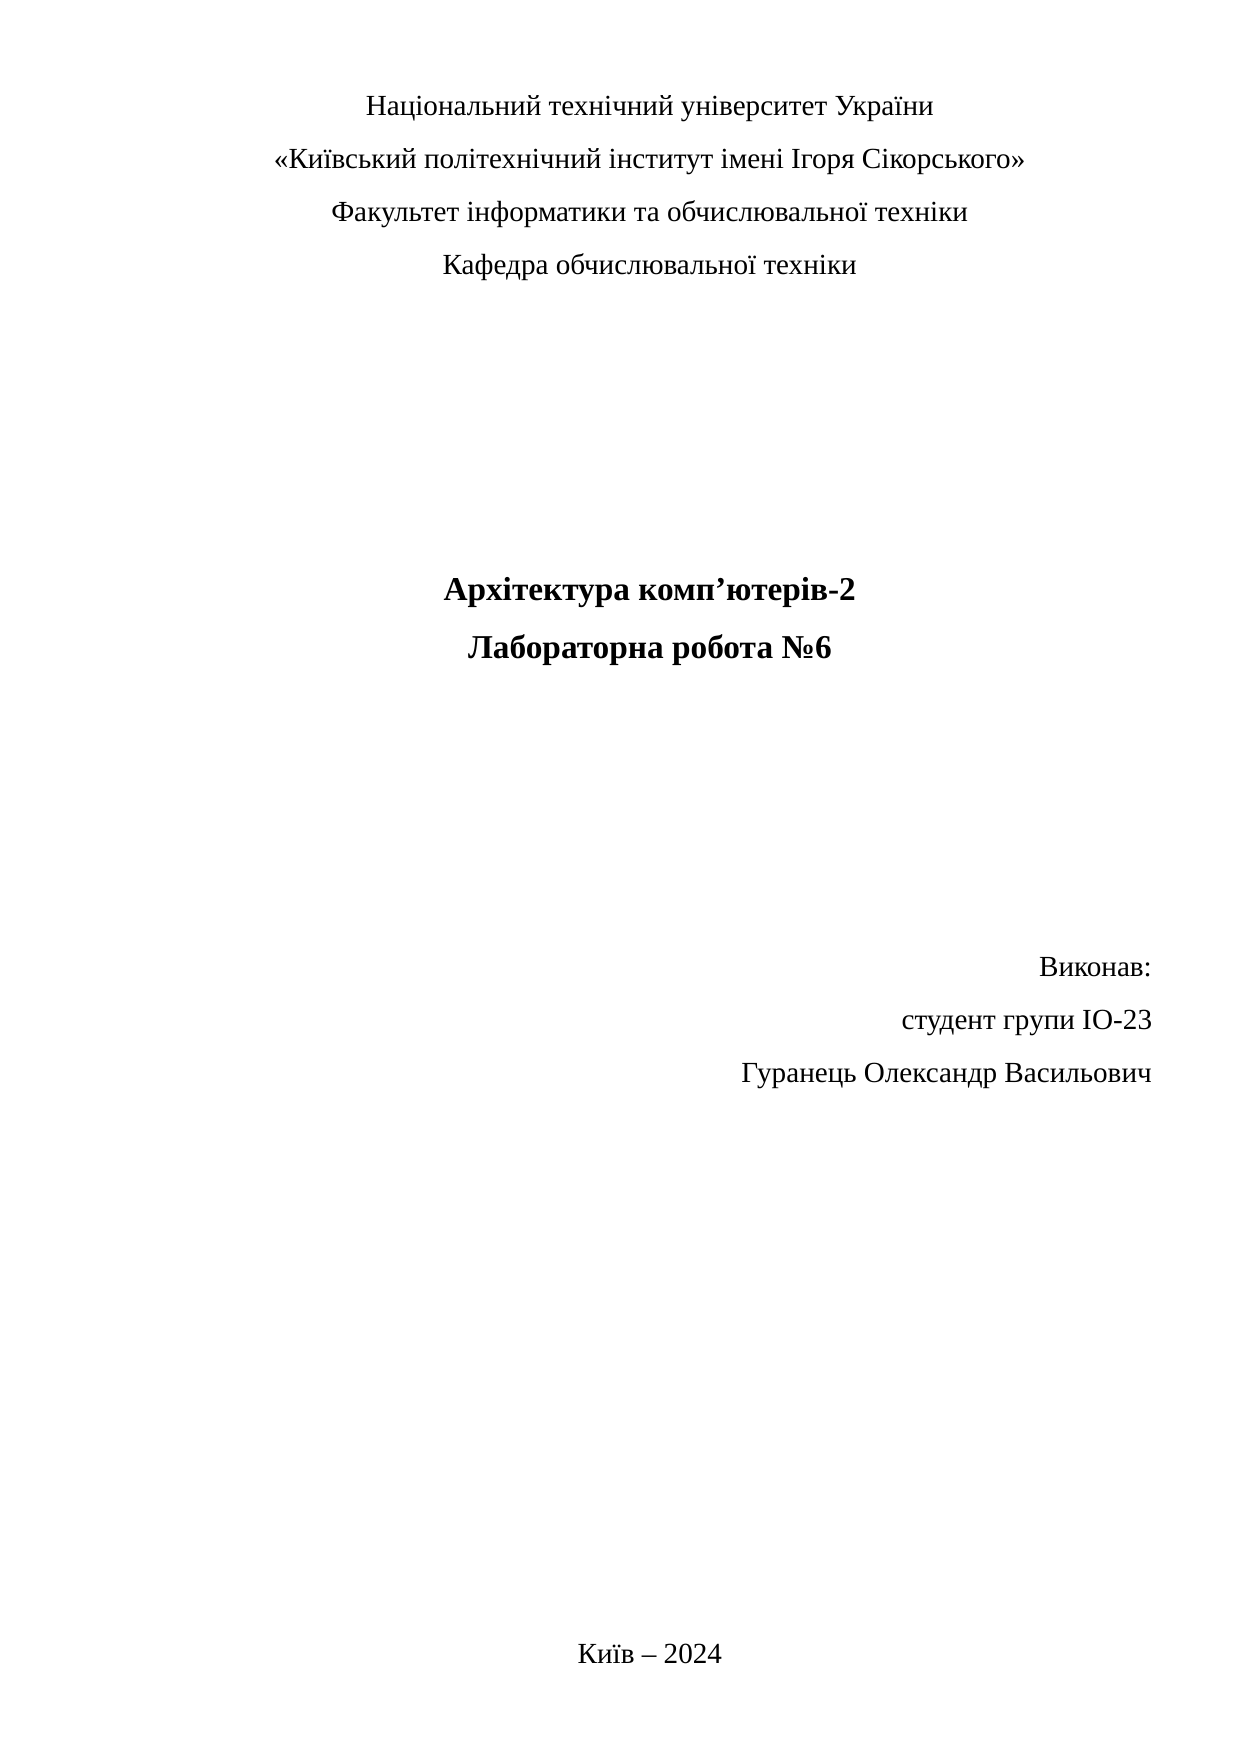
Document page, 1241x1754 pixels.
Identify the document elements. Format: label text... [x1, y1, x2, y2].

text Гуранець Олександр Васильович [148, 1055, 1152, 1088]
text Архітектура комп’ютерів-2 [148, 569, 1152, 607]
text Виконав: [148, 949, 1152, 983]
text студент групи ІО-23 [148, 1002, 1152, 1036]
text «Київський політехнічний інститут імені Ігоря Сікорського» [148, 141, 1152, 175]
text Кафедра обчислювальної техніки [148, 247, 1152, 281]
text Лабораторна робота №6 [148, 627, 1152, 665]
text Факультет інформатики та обчислювальної техніки [148, 194, 1152, 228]
text Київ – 2024 [148, 1636, 1152, 1669]
text Національний технічний університет України [148, 88, 1152, 122]
